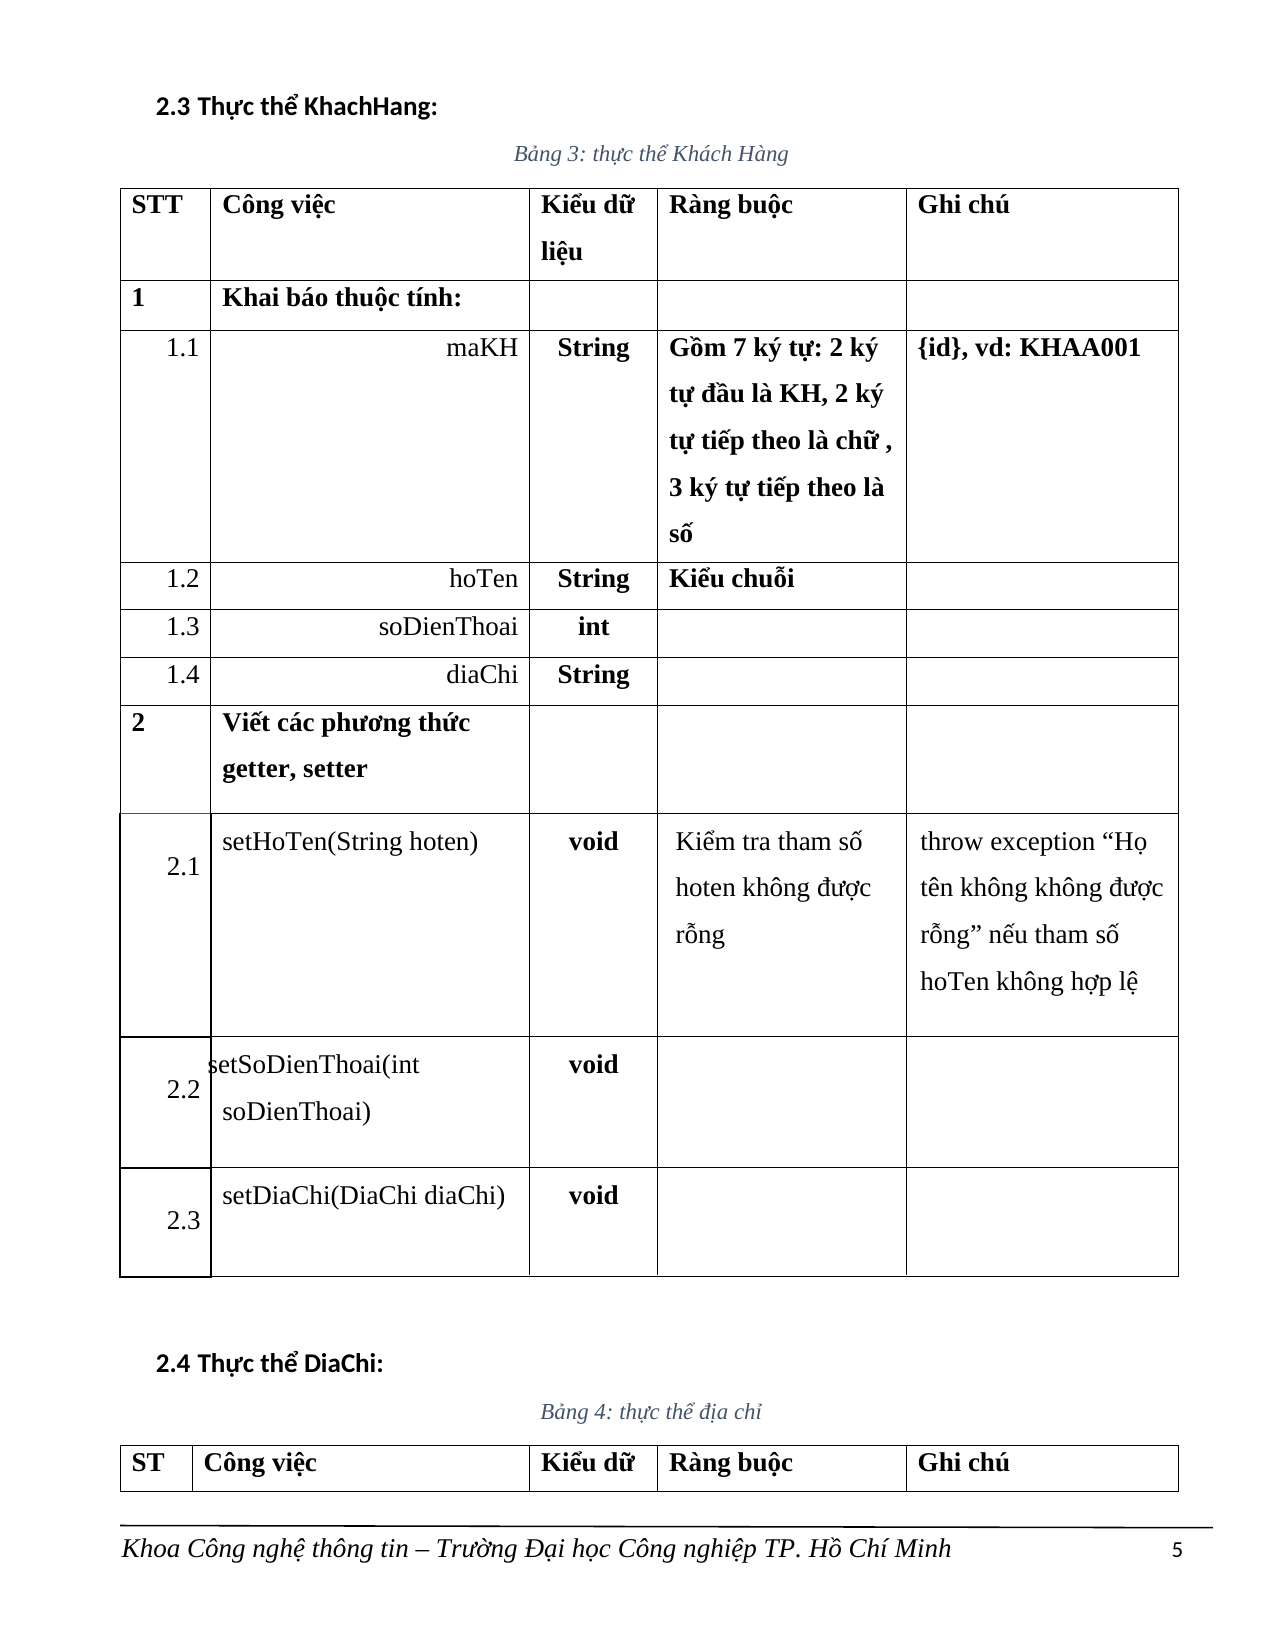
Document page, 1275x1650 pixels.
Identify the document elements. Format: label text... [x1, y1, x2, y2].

table_cell [658, 1168, 906, 1276]
table_cell maKH [211, 331, 529, 562]
table_cell String [530, 563, 657, 609]
table_cell 1.3 [121, 610, 210, 657]
table_cell Viết các phương thức getter, setter [211, 706, 529, 813]
table_cell setSoDienThoai(int soDienThoai) [212, 1037, 529, 1167]
table_header Ghi chú [907, 1446, 1178, 1491]
table_cell [907, 281, 1178, 329]
table_header Kiểu dữ liệu [530, 1446, 657, 1491]
table_header Ràng buộc [658, 1446, 906, 1491]
table_header Công việc [193, 1446, 529, 1491]
table_cell [907, 1037, 1178, 1167]
table_cell setHoTen(String hoten) [212, 814, 529, 1036]
table_cell [907, 706, 1178, 813]
table_cell String [530, 331, 657, 562]
table_header Công việc [211, 189, 529, 279]
table_cell 1.2 [121, 563, 210, 609]
table_cell [530, 706, 657, 813]
table_cell 2.2 [121, 1038, 210, 1167]
table_cell Gồm 7 ký tự: 2 ký tự đầu là KH, 2 ký tự tiếp theo là chữ , 3 ký tự tiếp theo là số [658, 331, 906, 562]
table_cell Kiểm tra tham số hoten không được rỗng [658, 814, 906, 1036]
table_cell 1.1 [121, 331, 210, 562]
table_cell diaChi [211, 658, 529, 705]
table_header Kiểu dữ liệu [530, 189, 657, 279]
table_cell 2.3 [121, 1169, 210, 1276]
table_cell [658, 610, 906, 657]
table_cell Khai báo thuộc tính: [211, 281, 529, 329]
table_cell 1.4 [121, 658, 210, 705]
table_cell [658, 1037, 906, 1167]
table_cell void [530, 1168, 658, 1276]
table_cell void [530, 1037, 657, 1167]
table_cell [658, 658, 906, 705]
table_header STT [121, 1446, 192, 1491]
table_cell 2.1 [121, 814, 210, 1036]
subtitle Thực thể DiaChi: [156, 1346, 1186, 1379]
table_cell [530, 281, 657, 329]
text Bảng 4: thực thể địa chỉ [118, 1398, 1186, 1424]
table_header Ràng buộc [658, 189, 906, 279]
table_cell void [530, 814, 657, 1036]
table_cell {id}, vd: KHAA001 [907, 331, 1178, 562]
table_cell [907, 563, 1178, 609]
table_cell 2 [121, 706, 210, 813]
table_cell Kiểu chuỗi [658, 563, 906, 609]
table_cell 1 [121, 281, 210, 329]
table_cell [658, 281, 906, 329]
text Bảng 3: thực thể Khách Hàng [118, 140, 1186, 167]
table_header STT [121, 189, 210, 279]
table_cell setDiaChi(DiaChi diaChi) [212, 1168, 529, 1276]
table_cell [658, 706, 906, 813]
table_cell [907, 610, 1178, 657]
table_cell int [530, 610, 657, 657]
subtitle Thực thể KhachHang: [156, 89, 1186, 122]
table_cell soDienThoai [211, 610, 529, 657]
table_header Ghi chú [907, 189, 1178, 279]
table_cell [906, 1168, 1178, 1276]
table_cell [907, 658, 1178, 705]
table_cell throw exception “Họ tên không không được rỗng” nếu tham số hoTen không hợp lệ [907, 814, 1178, 1036]
table_cell String [530, 658, 657, 705]
table_cell hoTen [211, 563, 529, 609]
